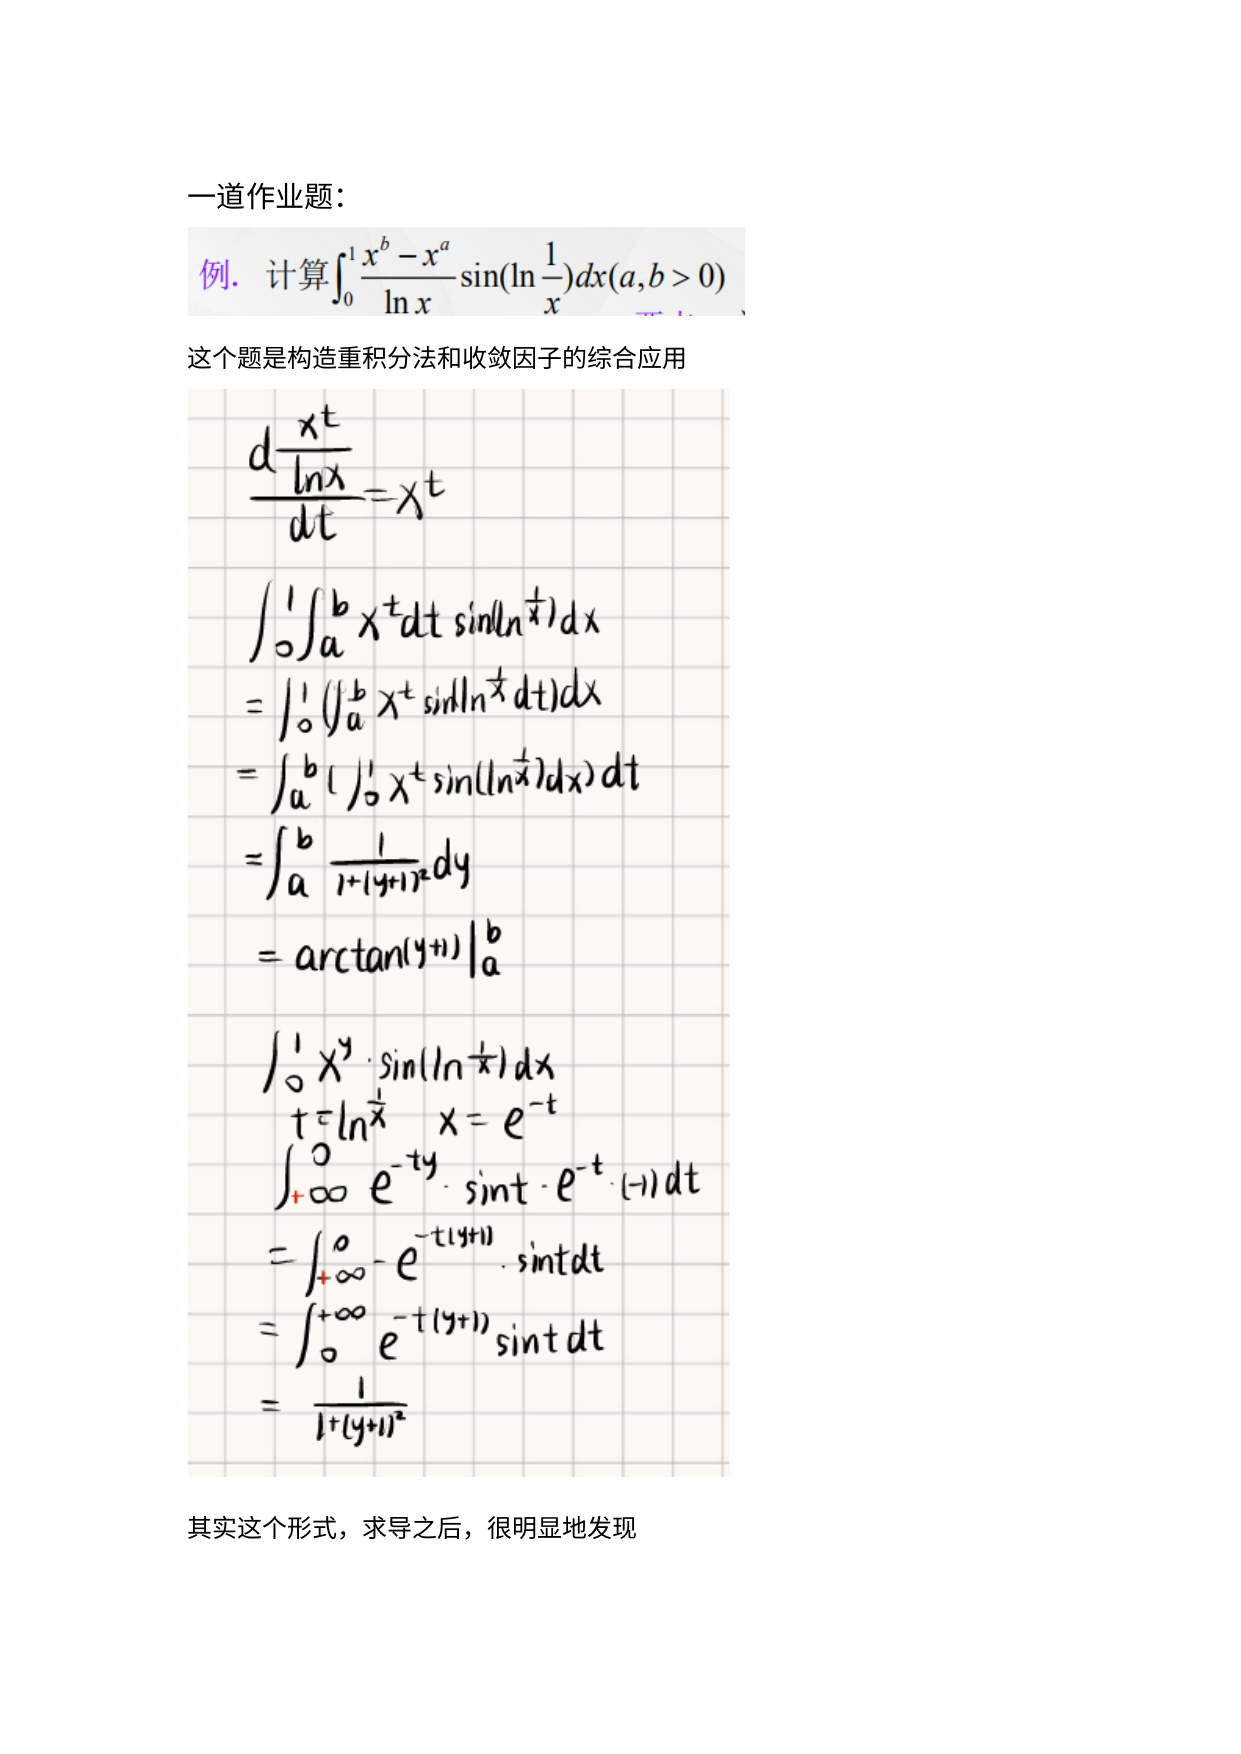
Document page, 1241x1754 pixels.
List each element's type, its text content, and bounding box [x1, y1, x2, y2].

picture [187, 227, 746, 316]
list 这个题是构造重积分法和收敛因子的综合应用 [187, 324, 1053, 389]
picture [187, 389, 730, 1477]
list 一道作业题： [187, 162, 1053, 227]
list 其实这个形式，求导之后，很明显地发现 [187, 1494, 1053, 1559]
